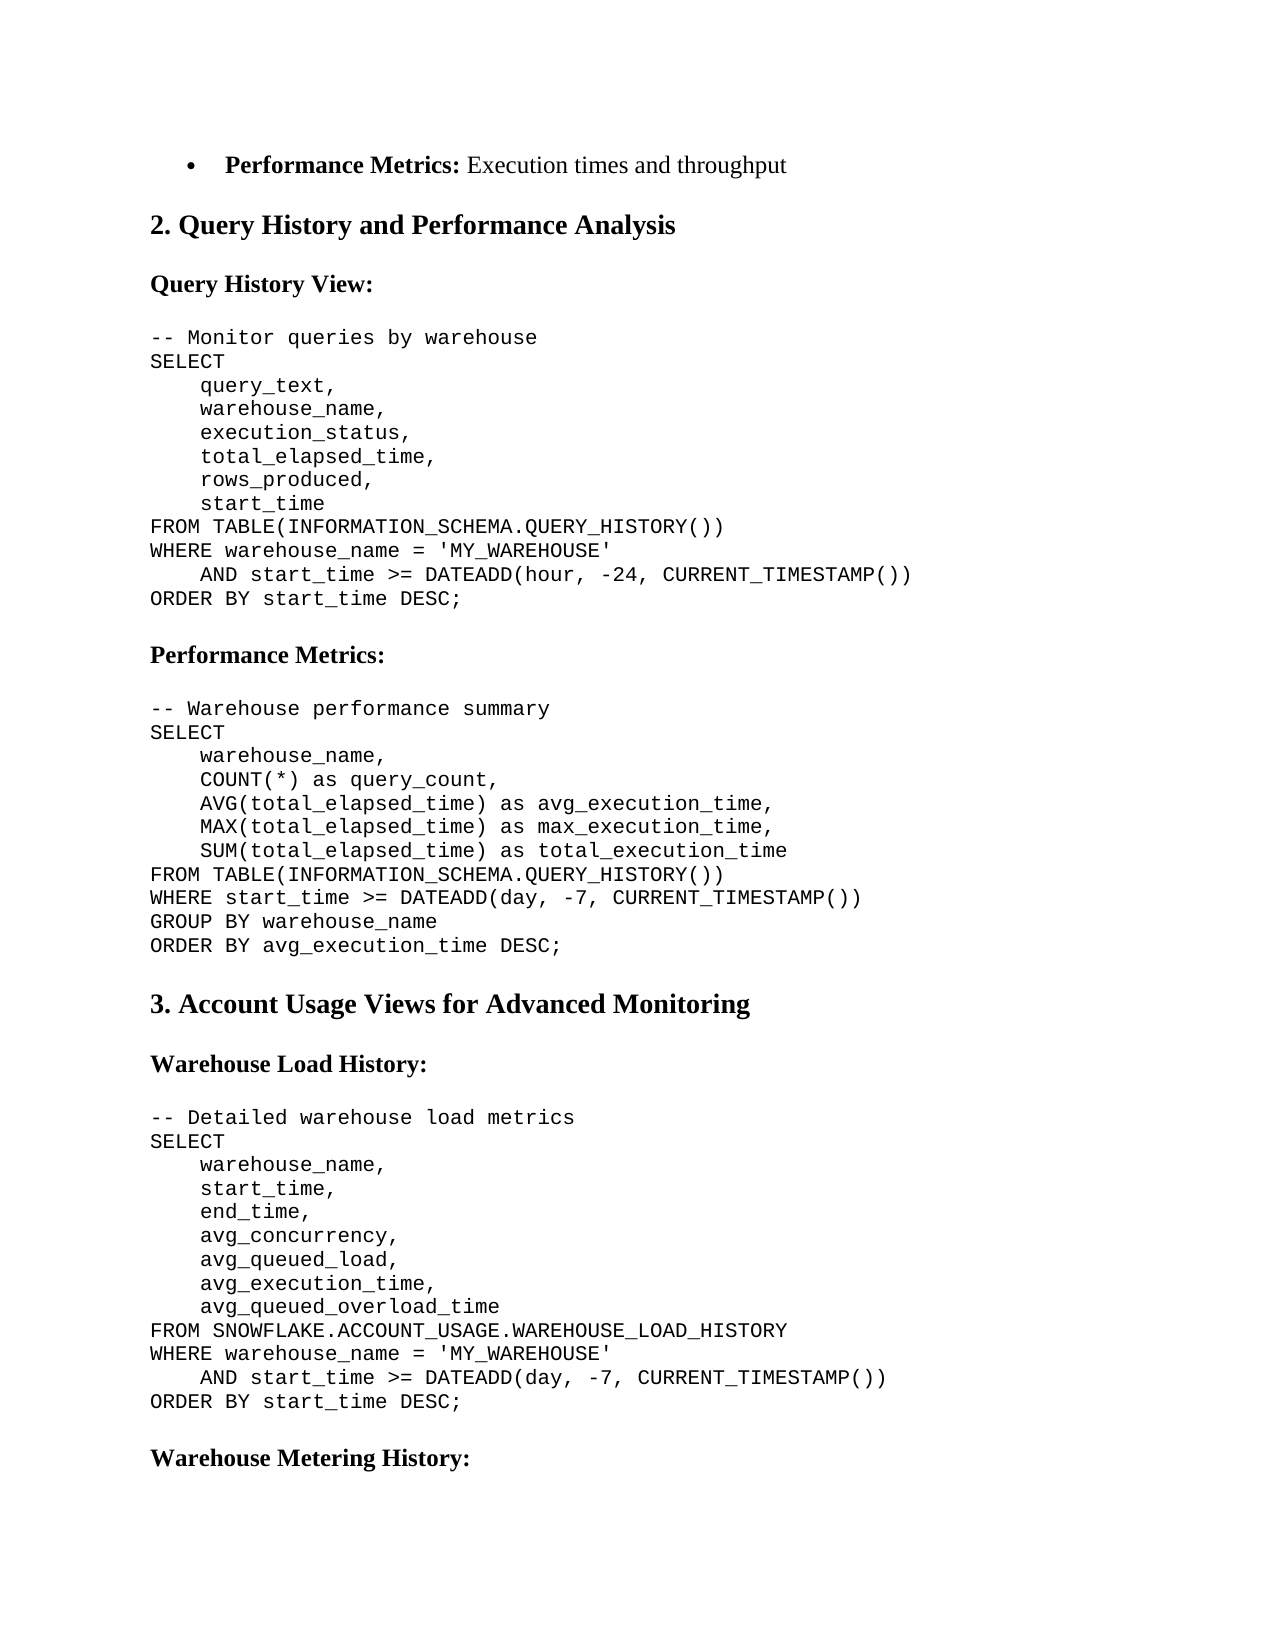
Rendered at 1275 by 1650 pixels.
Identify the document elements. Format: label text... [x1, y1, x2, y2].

text SELECT [150, 722, 1125, 746]
text GROUP BY warehouse_name [150, 911, 1125, 935]
text FROM TABLE(INFORMATION_SCHEMA.QUERY_HISTORY()) [150, 517, 1125, 540]
text total_elapsed_time, [150, 446, 1125, 469]
text warehouse_name, [150, 1154, 1125, 1178]
text FROM TABLE(INFORMATION_SCHEMA.QUERY_HISTORY()) [150, 864, 1125, 887]
text avg_queued_load, [150, 1249, 1125, 1272]
text Query History View: [150, 269, 1125, 298]
text SELECT [150, 351, 1125, 375]
text start_time, [150, 1178, 1125, 1202]
text SELECT [150, 1131, 1125, 1154]
text end_time, [150, 1202, 1125, 1225]
text WHERE warehouse_name = 'MY_WAREHOUSE' [150, 1343, 1125, 1367]
text SUM(total_elapsed_time) as total_execution_time [150, 840, 1125, 864]
text WHERE start_time >= DATEADD(day, -7, CURRENT_TIMESTAMP()) [150, 887, 1125, 911]
text warehouse_name, [150, 398, 1125, 422]
list Performance Metrics: Execution times and throughput [187, 150, 1125, 179]
text ORDER BY start_time DESC; [150, 1391, 1125, 1414]
text Warehouse Metering History: [150, 1443, 1125, 1472]
text ORDER BY avg_execution_time DESC; [150, 935, 1125, 958]
text rows_produced, [150, 469, 1125, 493]
text AVG(total_elapsed_time) as avg_execution_time, [150, 793, 1125, 816]
text 3. Account Usage Views for Advanced Monitoring [150, 987, 1125, 1020]
text FROM SNOWFLAKE.ACCOUNT_USAGE.WAREHOUSE_LOAD_HISTORY [150, 1320, 1125, 1343]
text AND start_time >= DATEADD(hour, -24, CURRENT_TIMESTAMP()) [150, 564, 1125, 587]
text ORDER BY start_time DESC; [150, 587, 1125, 611]
text MAX(total_elapsed_time) as max_execution_time, [150, 816, 1125, 840]
text avg_concurrency, [150, 1225, 1125, 1249]
text avg_execution_time, [150, 1272, 1125, 1296]
text AND start_time >= DATEADD(day, -7, CURRENT_TIMESTAMP()) [150, 1367, 1125, 1391]
text warehouse_name, [150, 746, 1125, 769]
text Warehouse Load History: [150, 1049, 1125, 1078]
text -- Monitor queries by warehouse [150, 327, 1125, 351]
text WHERE warehouse_name = 'MY_WAREHOUSE' [150, 540, 1125, 564]
text query_text, [150, 375, 1125, 398]
text -- Warehouse performance summary [150, 698, 1125, 722]
text start_time [150, 493, 1125, 517]
text COUNT(*) as query_count, [150, 769, 1125, 793]
text Performance Metrics: [150, 640, 1125, 669]
text -- Detailed warehouse load metrics [150, 1107, 1125, 1131]
text execution_status, [150, 422, 1125, 446]
text avg_queued_overload_time [150, 1296, 1125, 1320]
text 2. Query History and Performance Analysis [150, 208, 1125, 240]
